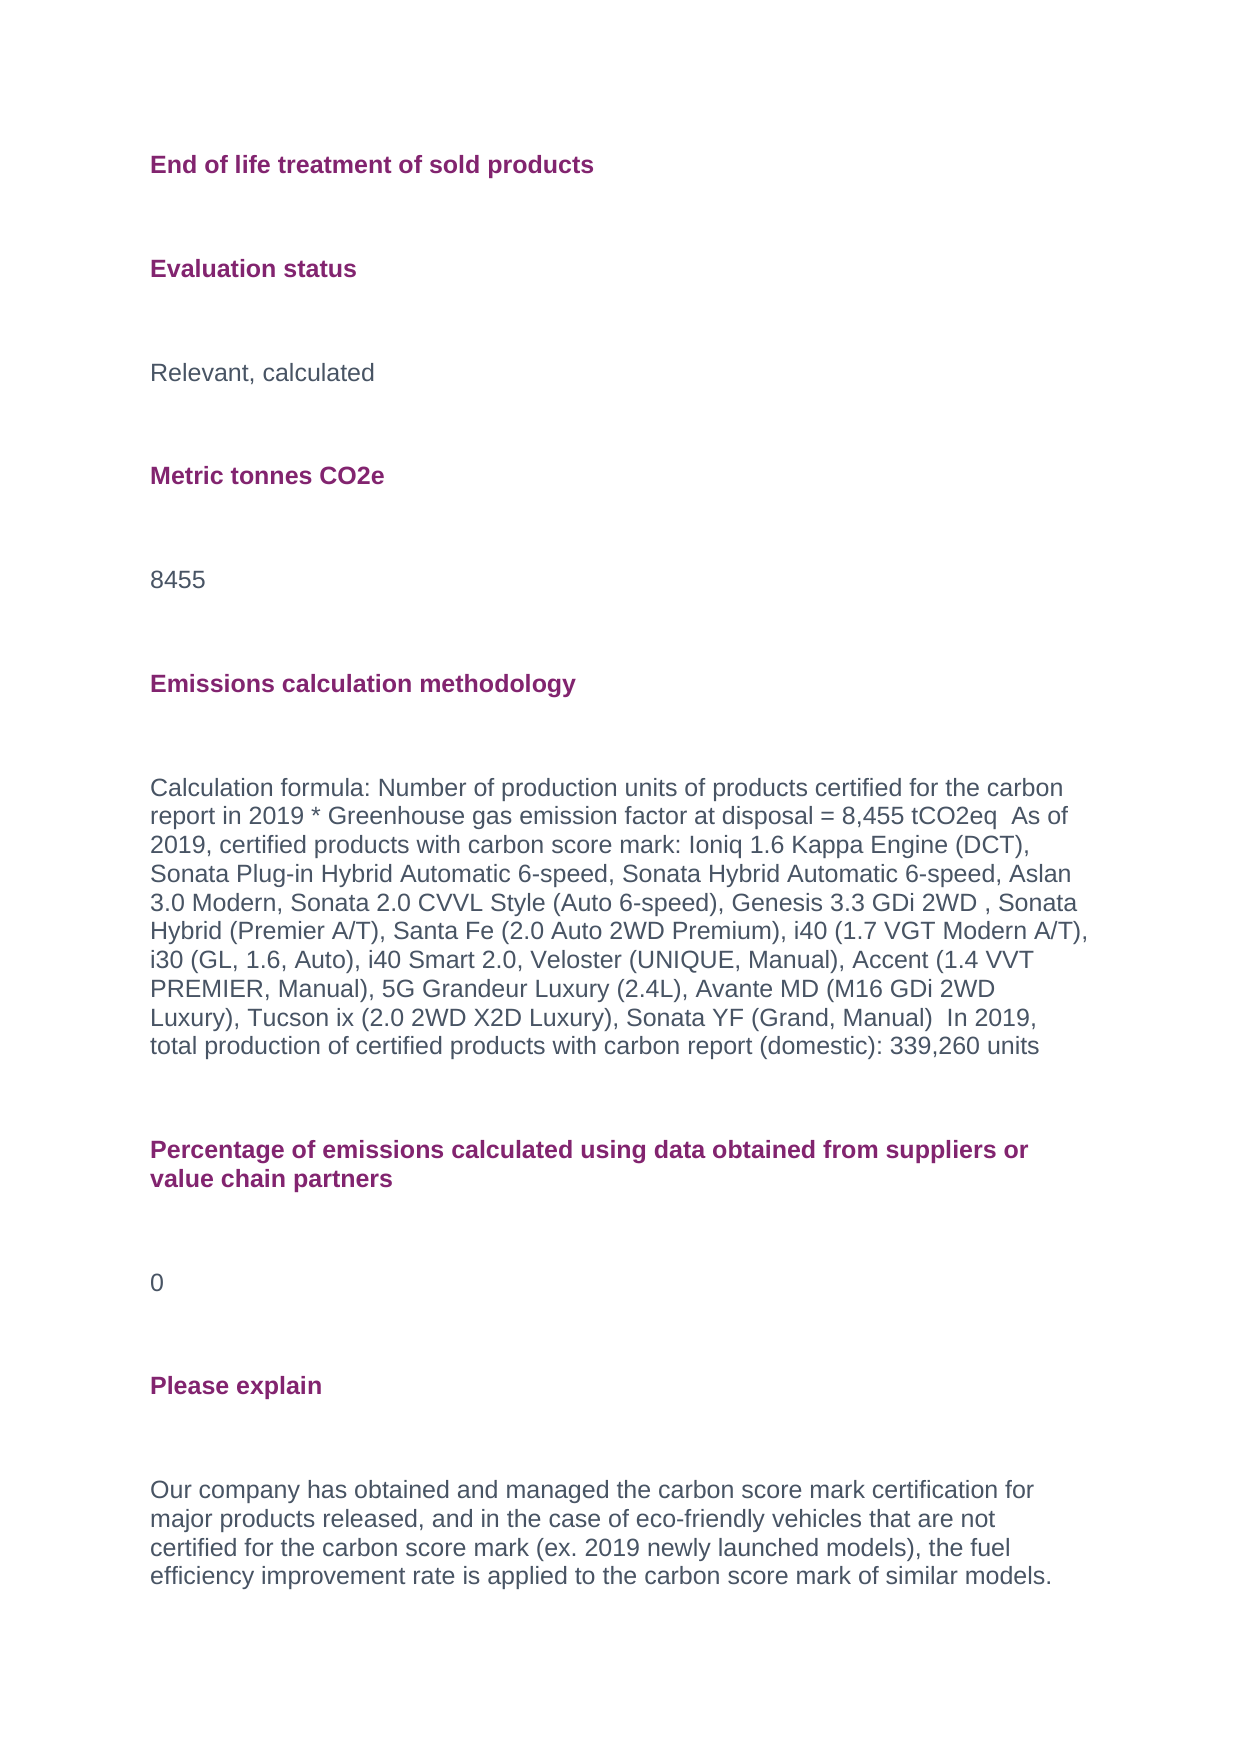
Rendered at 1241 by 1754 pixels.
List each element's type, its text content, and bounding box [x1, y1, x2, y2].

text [150, 1475, 1090, 1590]
text 8455 [150, 565, 1090, 594]
subtitle Please explain [150, 1371, 1090, 1400]
subtitle End of life treatment of sold products [150, 150, 1090, 179]
subtitle Percentage of emissions calculated using data obtained from suppliers or value chain partners [150, 1135, 1090, 1192]
text Calculation formula: Number of production units of products certified for the carbon report in 2019 * Greenhouse gas emission factor at disposal = 8,455 tCO2eq As of 2019, certified products with carbon score mark: Ioniq 1.6 Kappa Engine (DCT), Sonata Plug-in Hybrid Automatic 6-speed, Sonata Hybrid Automatic 6-speed, Aslan 3.0 Modern, Sonata 2.0 CVVL Style (Auto 6-speed), Genesis 3.3 GDi 2WD , Sonata Hybrid (Premier A/T), Santa Fe (2.0 Auto 2WD Premium), i40 (1.7 VGT Modern A/T), i30 (GL, 1.6, Auto), i40 Smart 2.0, Veloster (UNIQUE, Manual), Accent (1.4 VVT PREMIER, Manual), 5G Grandeur Luxury (2.4L), Avante MD (M16 GDi 2WD Luxury), Tucson ix (2.0 2WD X2D Luxury), Sonata YF (Grand, Manual) In 2019, total production of certified products with carbon report (domestic): 339,260 units [150, 772, 1090, 1060]
subtitle Metric tonnes CO2e [150, 461, 1090, 490]
text Relevant, calculated [150, 357, 1090, 386]
text 0 [150, 1267, 1090, 1296]
subtitle Emissions calculation methodology [150, 669, 1090, 697]
subtitle Evaluation status [150, 254, 1090, 282]
